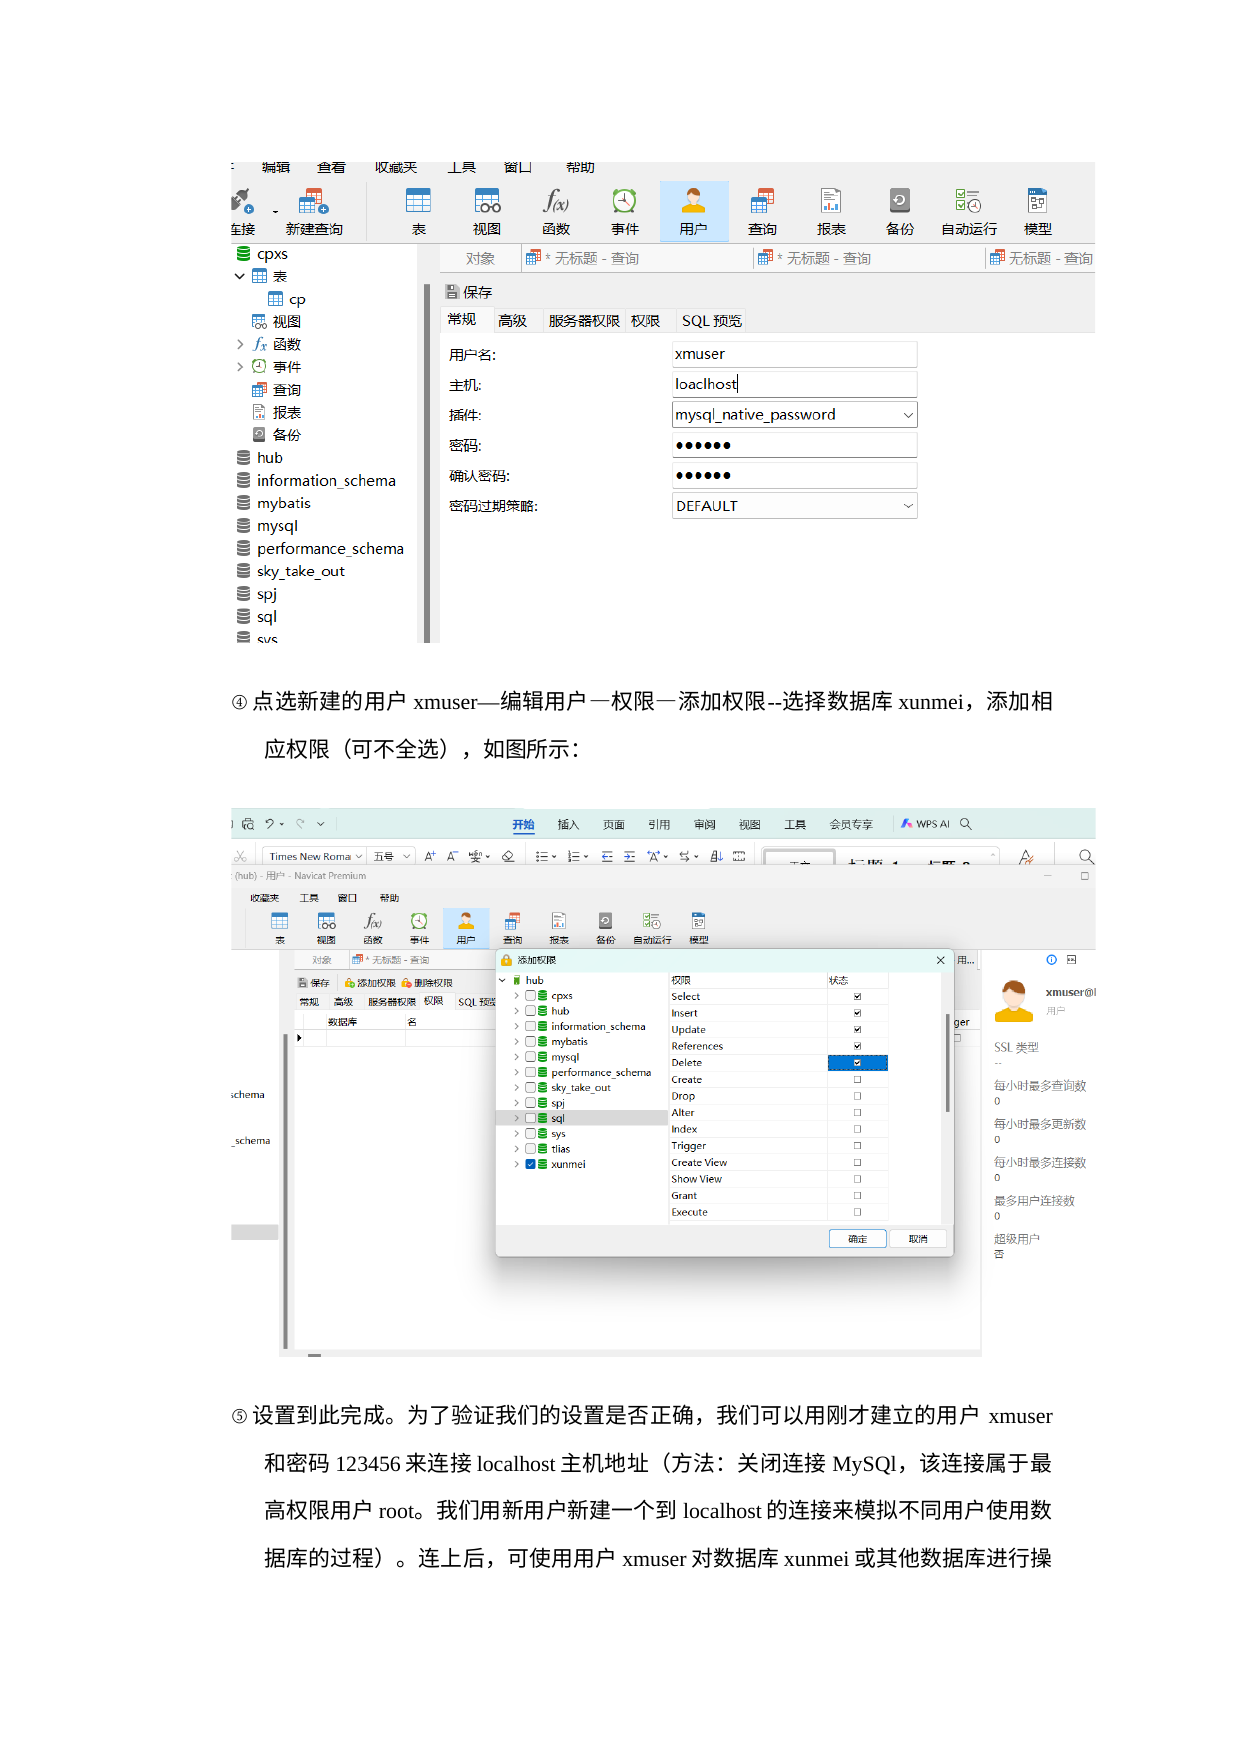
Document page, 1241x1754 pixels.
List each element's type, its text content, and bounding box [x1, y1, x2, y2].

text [231, 1398, 1053, 1573]
picture [231, 808, 1096, 1357]
picture [231, 162, 1096, 643]
text ④点选新建的用户xmuser—编辑用户—权限—添加权限--选择数据库xunmei，添加相应权限（可不全选），如图所示： [231, 684, 1053, 763]
